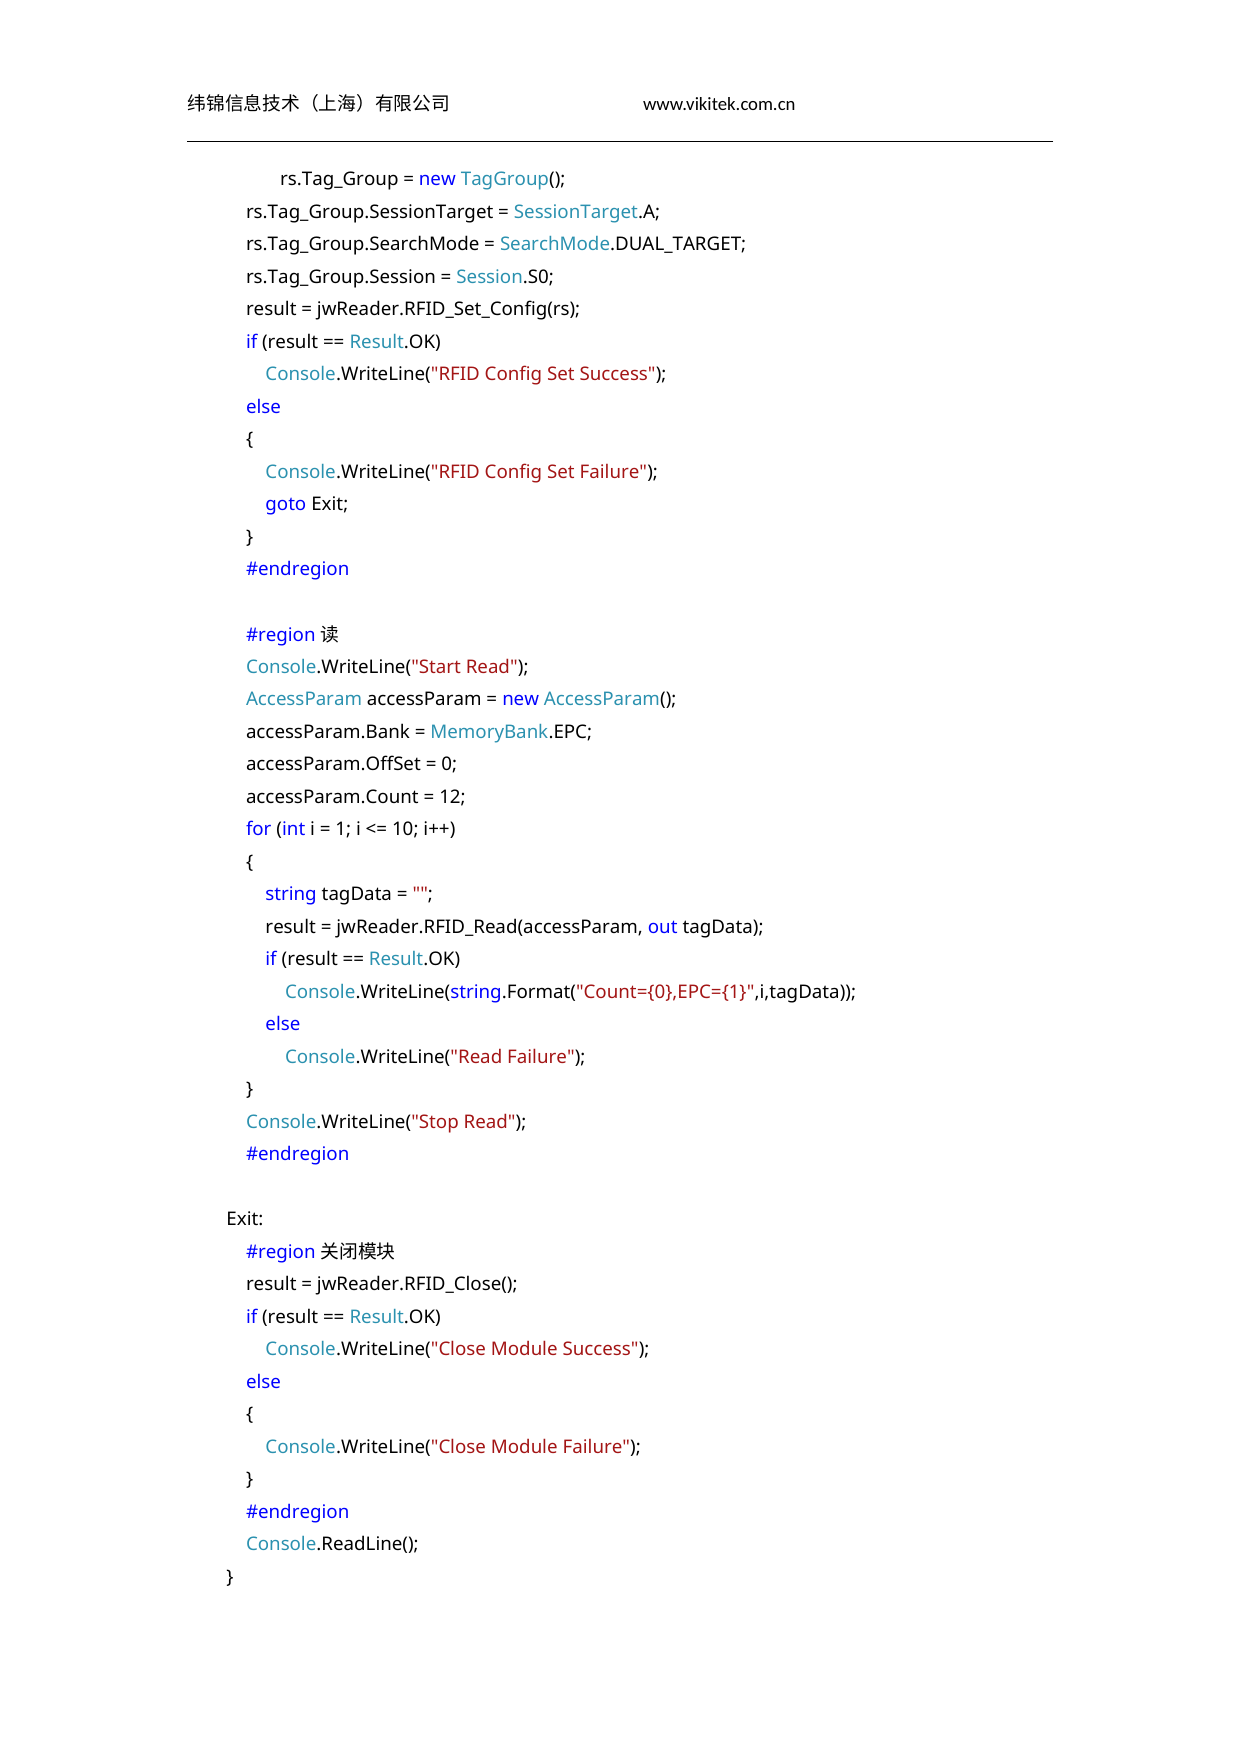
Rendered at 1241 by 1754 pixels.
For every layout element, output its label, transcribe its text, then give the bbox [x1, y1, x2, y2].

text else [187, 1007, 1053, 1039]
text result = jwReader.RFID_Read(accessParam, out tagData); [187, 909, 1053, 942]
text accessParam.OffSet = 0; [187, 747, 1053, 779]
text { [187, 1397, 1053, 1429]
text AccessParam accessParam = new AccessParam(); [187, 682, 1053, 714]
text Console.WriteLine("Stop Read"); [187, 1104, 1053, 1137]
text Console.WriteLine("RFID Config Set Success"); [187, 357, 1053, 389]
text #endregion [187, 1494, 1053, 1527]
text goto Exit; [187, 487, 1053, 519]
text Console.WriteLine("RFID Config Set Failure"); [187, 454, 1053, 487]
text Console.WriteLine("Read Failure"); [187, 1039, 1053, 1072]
text accessParam.Bank = MemoryBank.EPC; [187, 714, 1053, 747]
text else [187, 1364, 1053, 1397]
text { [187, 844, 1053, 877]
text Console.WriteLine("Close Module Success"); [187, 1332, 1053, 1364]
text rs.Tag_Group = new TagGroup(); [187, 162, 1053, 194]
text } [187, 1462, 1053, 1494]
text } [187, 519, 1053, 552]
text } [187, 1072, 1053, 1104]
text if (result == Result.OK) [187, 942, 1053, 974]
text rs.Tag_Group.Session = Session.S0; [187, 259, 1053, 292]
text accessParam.Count = 12; [187, 779, 1053, 812]
text { [187, 422, 1053, 454]
text for (int i = 1; i <= 10; i++) [187, 812, 1053, 844]
text string tagData = ""; [187, 877, 1053, 909]
text Console.WriteLine("Close Module Failure"); [187, 1429, 1053, 1462]
text #endregion [187, 552, 1053, 584]
text result = jwReader.RFID_Set_Config(rs); [187, 292, 1053, 324]
text Exit: [187, 1202, 1053, 1234]
text rs.Tag_Group.SessionTarget = SessionTarget.A; [187, 194, 1053, 227]
text } [187, 1559, 1053, 1592]
text #region 关闭模块 [187, 1234, 1053, 1267]
text if (result == Result.OK) [187, 324, 1053, 357]
text Console.WriteLine("Start Read"); [187, 649, 1053, 682]
text #region 读 [187, 617, 1053, 649]
text else [187, 389, 1053, 422]
text if (result == Result.OK) [187, 1299, 1053, 1332]
text result = jwReader.RFID_Close(); [187, 1267, 1053, 1299]
text rs.Tag_Group.SearchMode = SearchMode.DUAL_TARGET; [187, 227, 1053, 259]
text Console.WriteLine(string.Format("Count={0},EPC={1}",i,tagData)); [187, 974, 1053, 1007]
text Console.ReadLine(); [187, 1527, 1053, 1559]
text #endregion [187, 1137, 1053, 1169]
